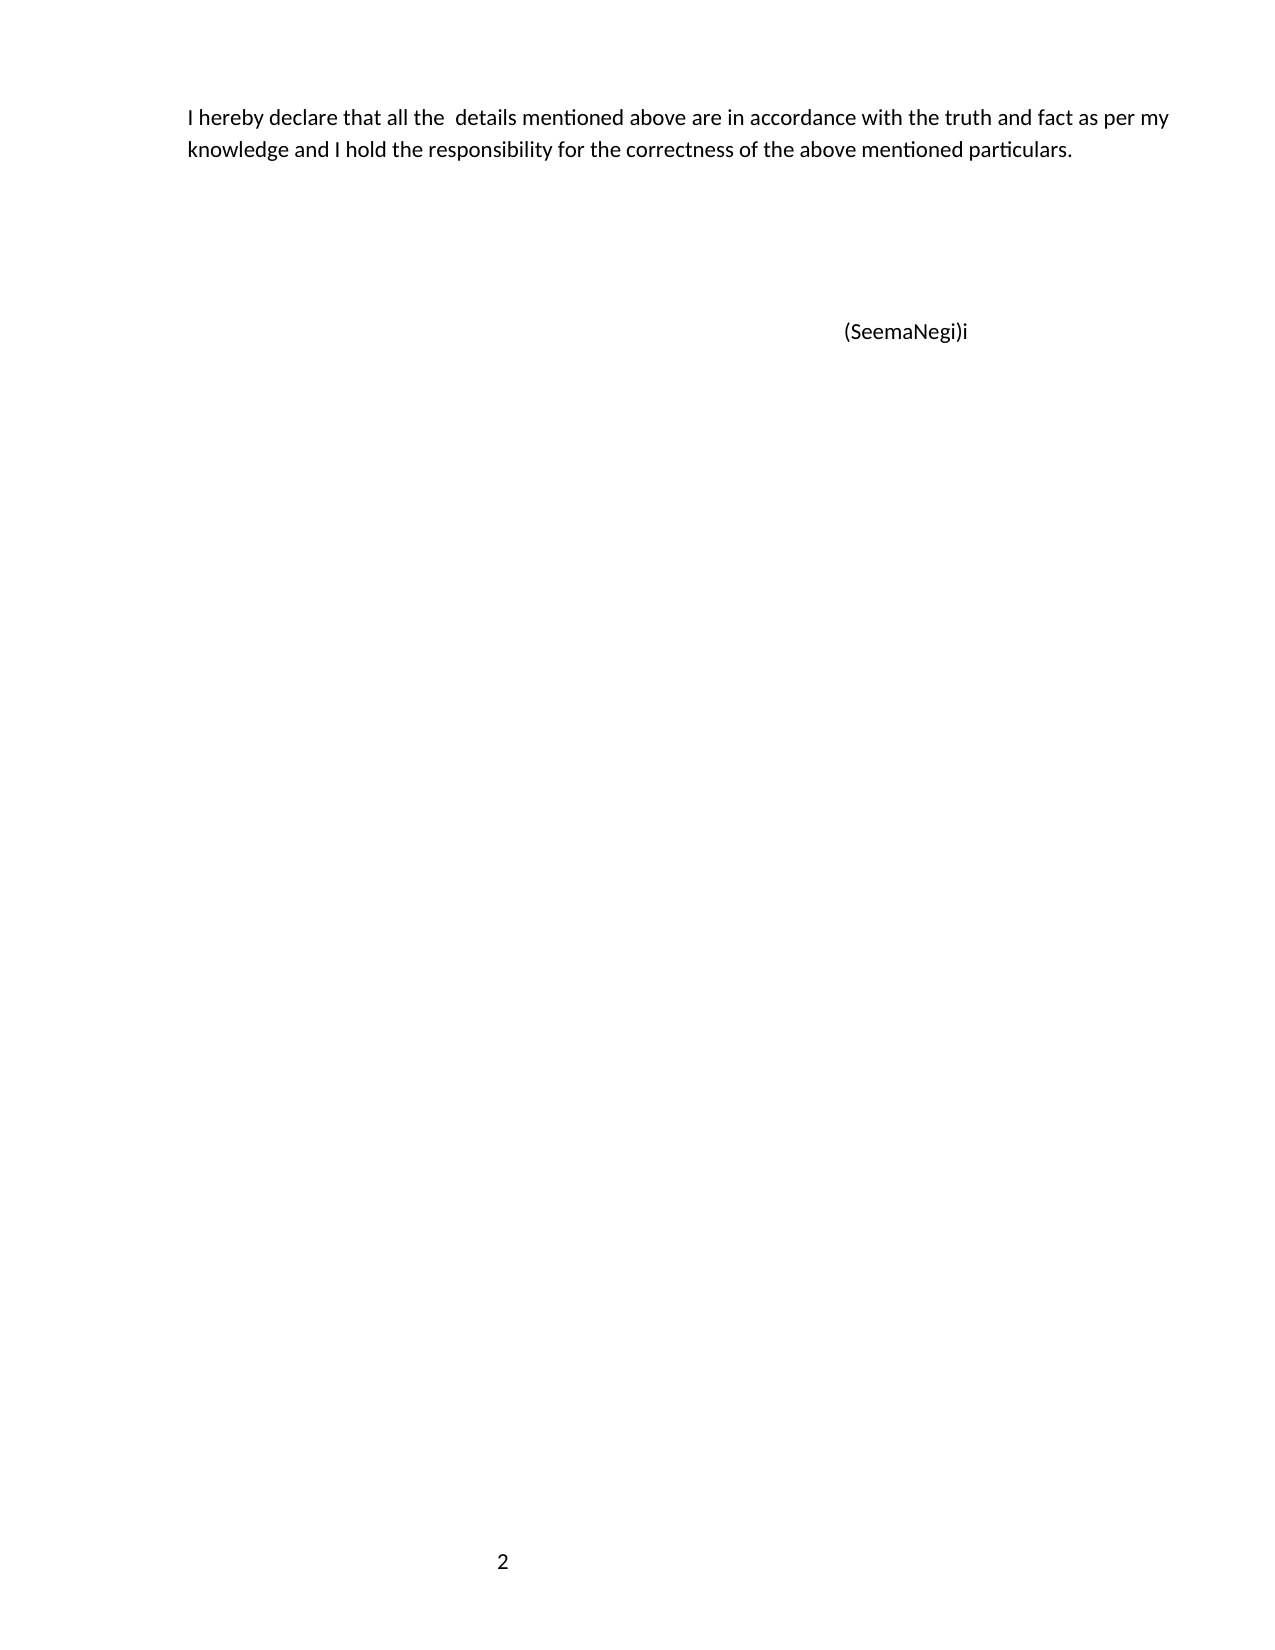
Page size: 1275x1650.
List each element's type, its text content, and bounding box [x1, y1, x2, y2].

text (SeemaNegi)i [169, 317, 1172, 345]
list I hereby declare that all the details mentioned above are in accordance with the truth and fact as per my knowledge and I hold the responsibility for the correctness of the above mentioned particulars. [187, 103, 1172, 163]
